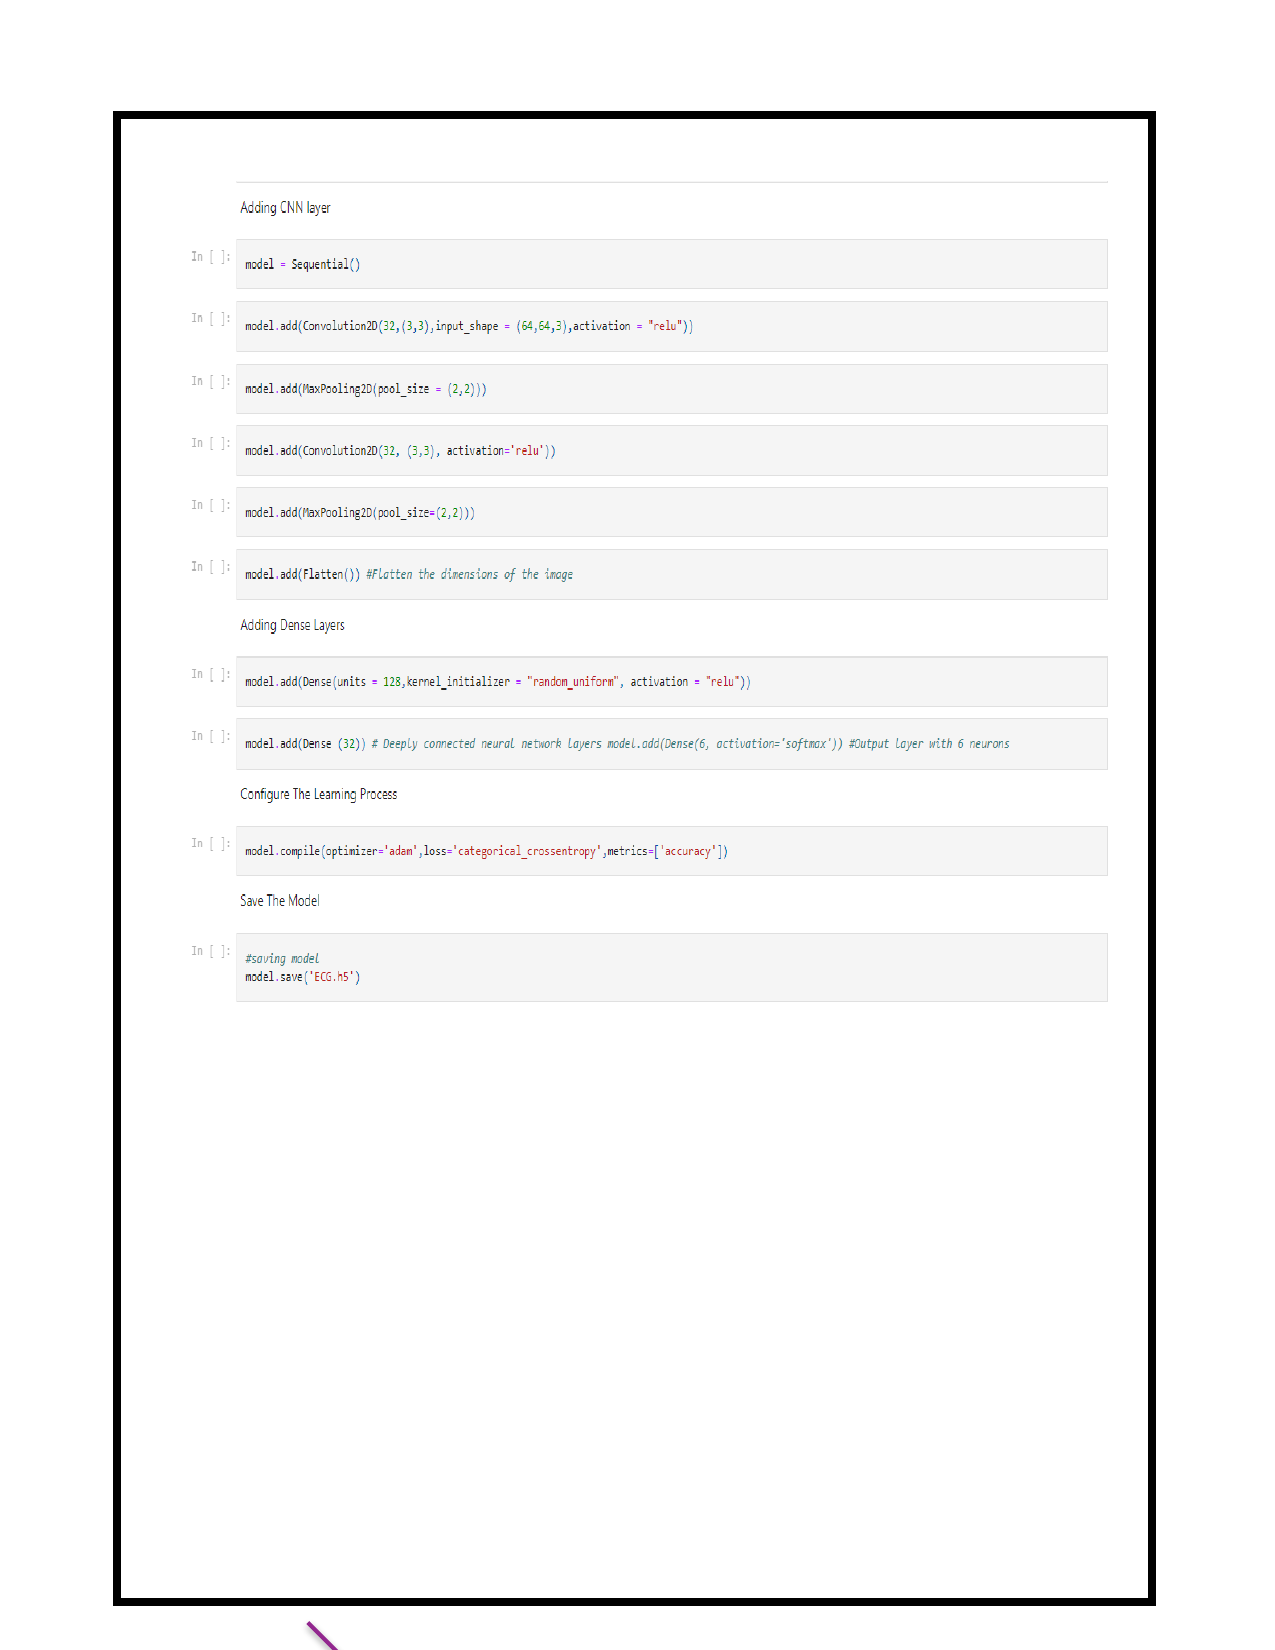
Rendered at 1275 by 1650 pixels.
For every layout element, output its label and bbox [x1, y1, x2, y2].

picture [150, 181, 1125, 1015]
